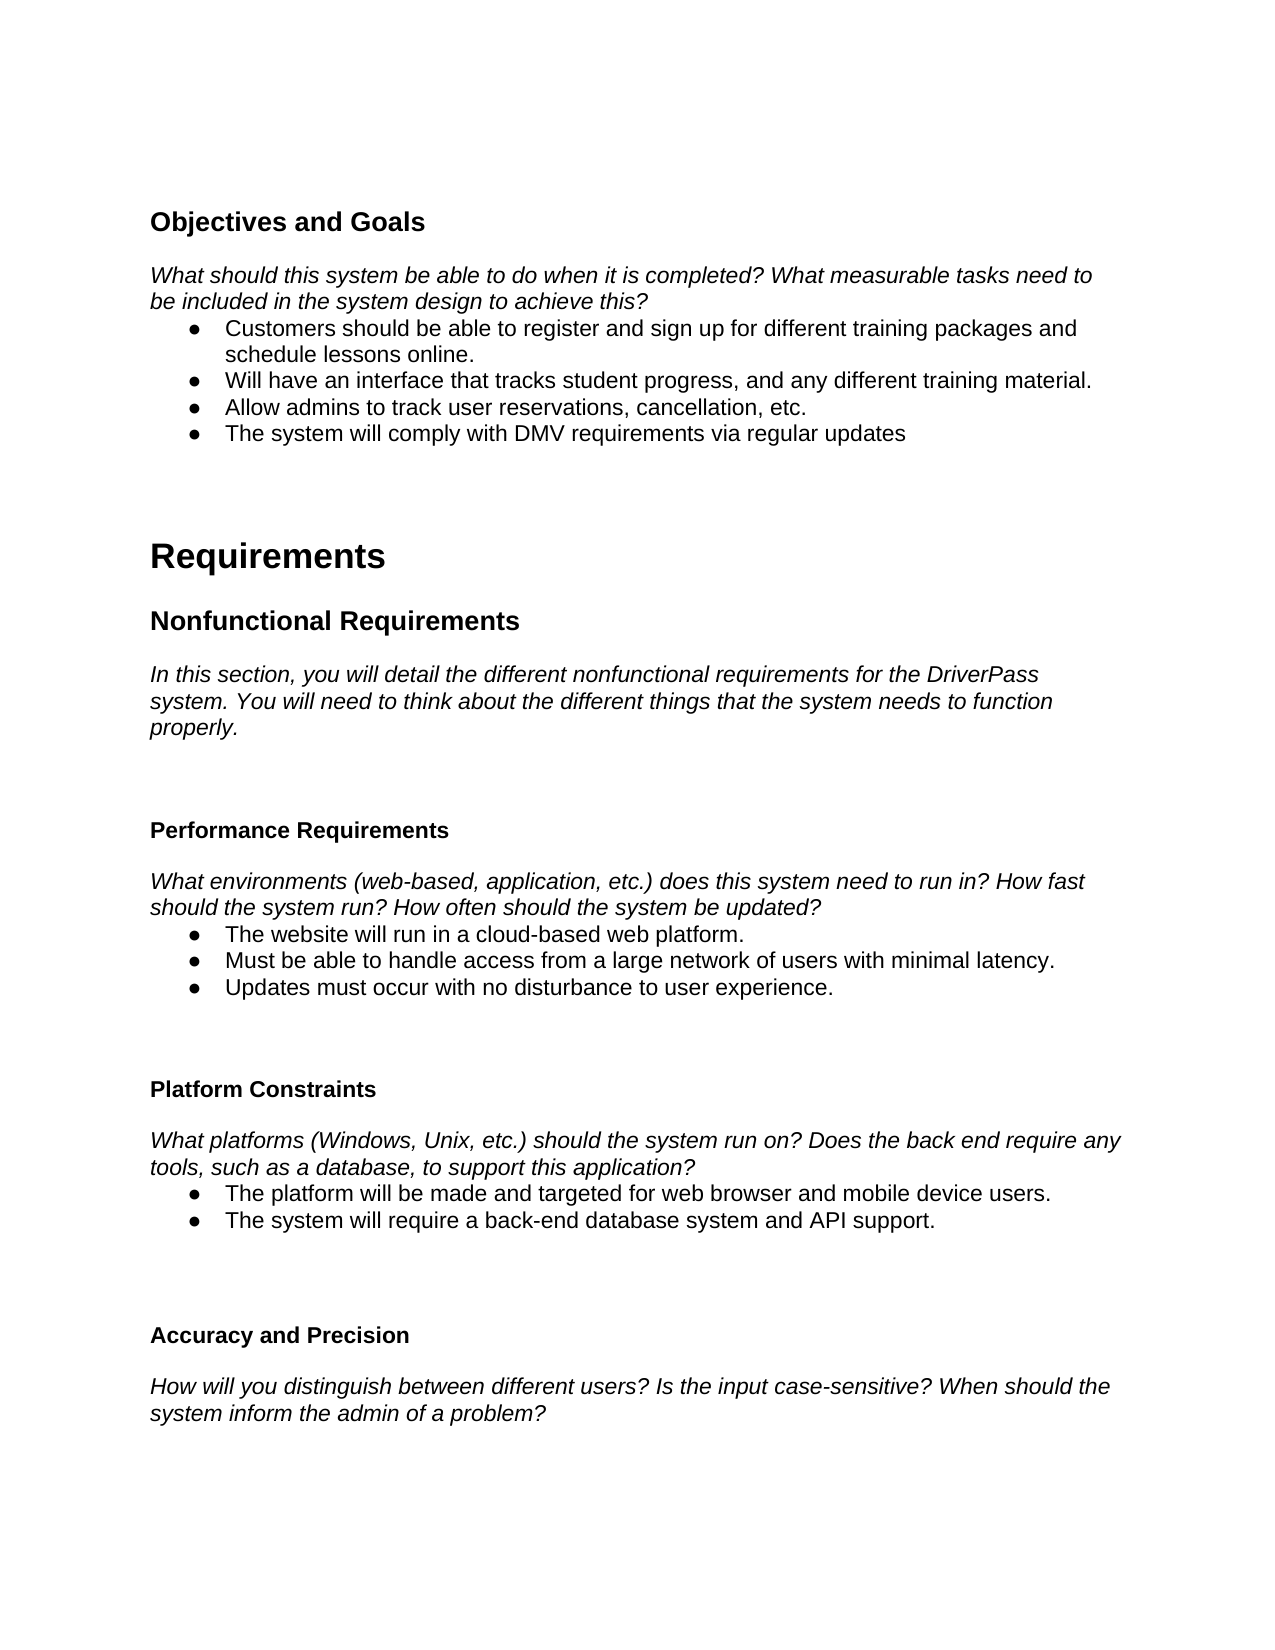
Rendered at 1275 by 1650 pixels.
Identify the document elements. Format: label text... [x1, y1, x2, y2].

list The platform will be made and targeted for web browser and mobile device users. [187, 1180, 1125, 1207]
subtitle Performance Requirements [150, 817, 1125, 843]
list The website will run in a cloud-based web platform. [187, 921, 1125, 947]
text In this section, you will detail the different nonfunctional requirements for the DriverPass system. You will need to think about the different things that the system needs to function properly. [150, 661, 1125, 740]
list The system will comply with DMV requirements via regular updates [187, 420, 1125, 446]
subtitle Requirements [150, 535, 1125, 576]
subtitle Platform Constraints [150, 1076, 1125, 1102]
text What platforms (Windows, Unix, etc.) should the system run on? Does the back end require any tools, such as a database, to support this application? [150, 1127, 1125, 1180]
list Allow admins to track user reservations, cancellation, etc. [187, 393, 1125, 420]
text What environments (web-based, application, etc.) does this system need to run in? How fast should the system run? How often should the system be updated? [150, 868, 1125, 921]
list Customers should be able to register and sign up for different training packages and schedule lessons online. [187, 314, 1125, 367]
text What should this system be able to do when it is completed? What measurable tasks need to be included in the system design to achieve this? [150, 262, 1125, 314]
subtitle Nonfunctional Requirements [150, 605, 1125, 636]
list The system will require a back-end database system and API support. [187, 1207, 1125, 1233]
list Will have an interface that tracks student progress, and any different training material. [187, 367, 1125, 393]
subtitle Accuracy and Precision [150, 1322, 1125, 1348]
list Must be able to handle access from a large network of users with minimal latency. [187, 947, 1125, 973]
text How will you distinguish between different users? Is the input case-sensitive? When should the system inform the admin of a problem? [150, 1373, 1125, 1426]
subtitle Objectives and Goals [150, 206, 1125, 237]
list Updates must occur with no disturbance to user experience. [187, 973, 1125, 1000]
